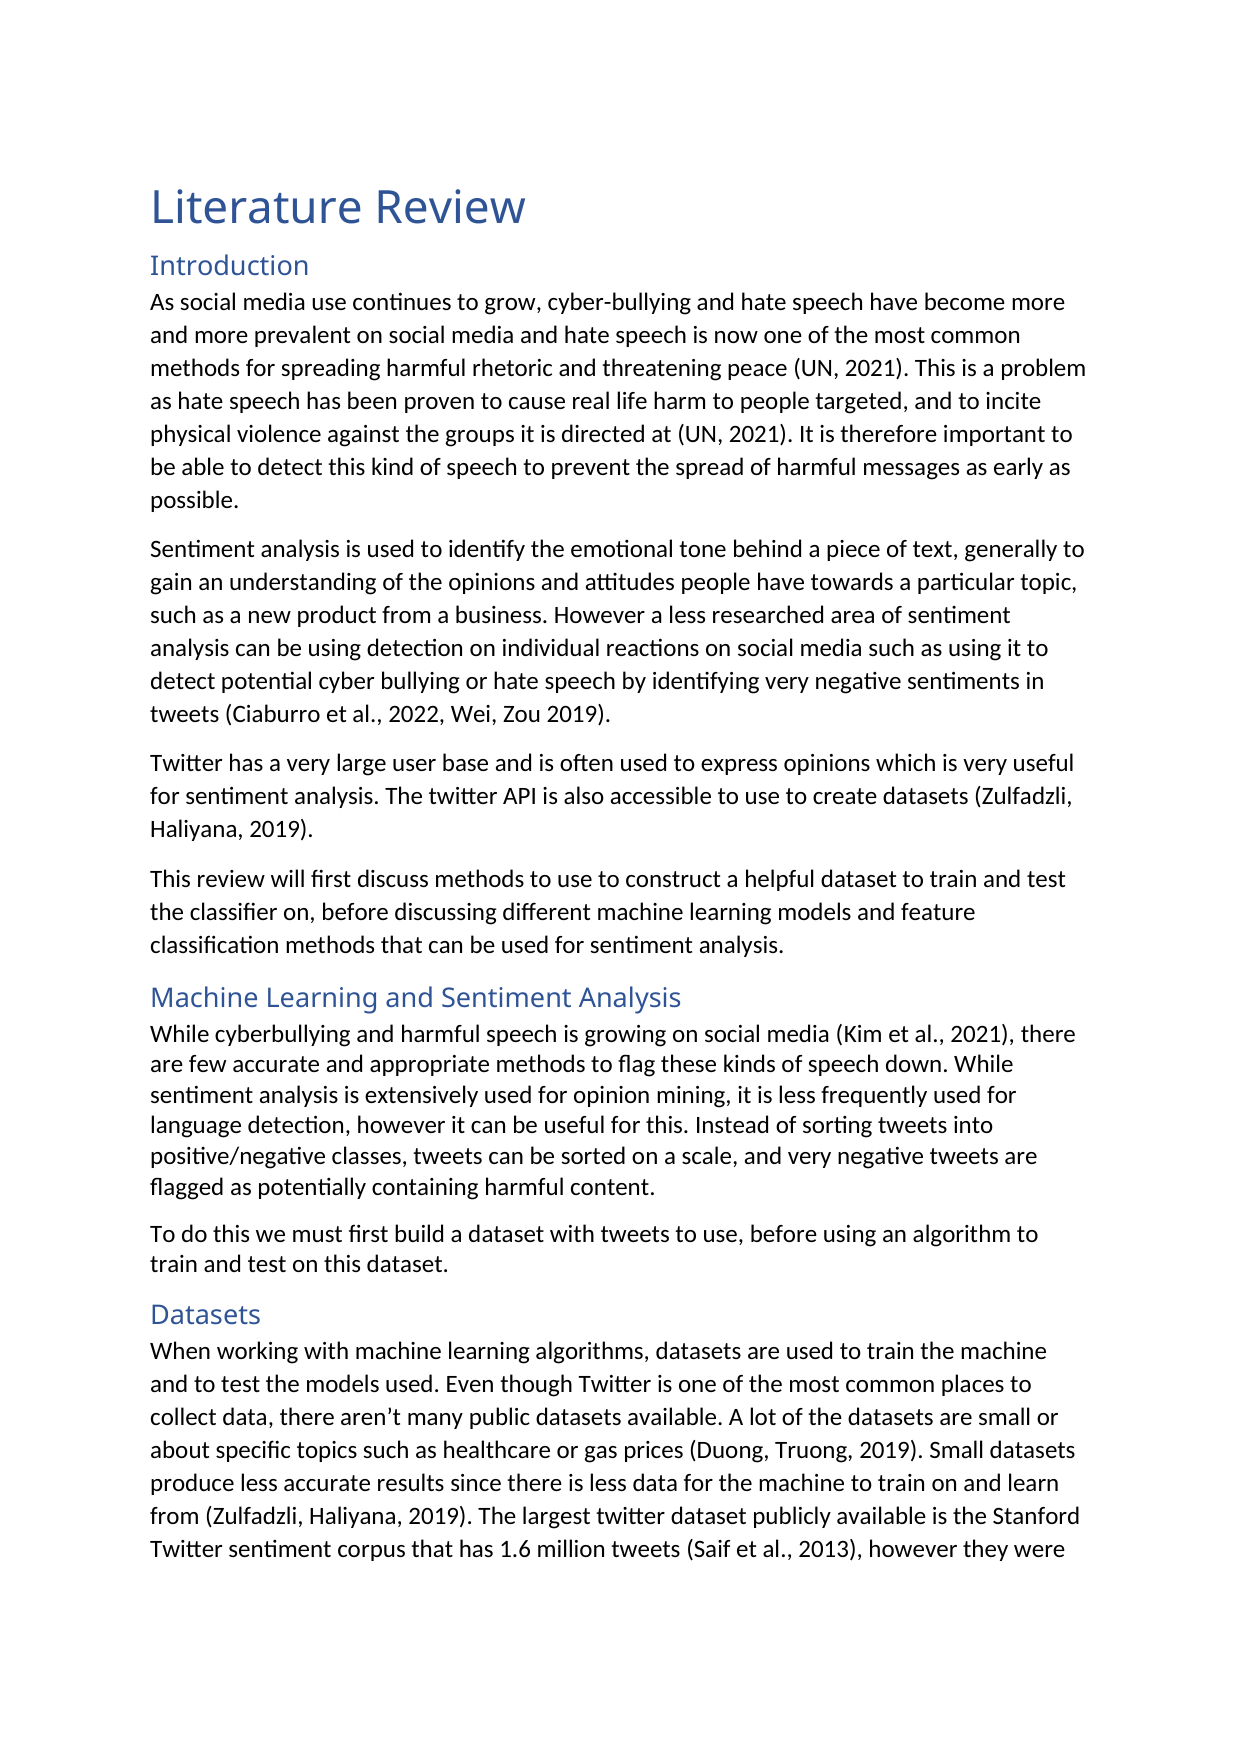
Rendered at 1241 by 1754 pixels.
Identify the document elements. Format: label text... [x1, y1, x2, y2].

text This review will first discuss methods to use to construct a helpful dataset to train and test the classifier on, before discussing different machine learning models and feature classification methods that can be used for sentiment analysis. [150, 863, 1090, 959]
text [150, 1335, 1090, 1563]
subtitle Literature Review [150, 175, 1090, 237]
subtitle Introduction [150, 246, 1090, 283]
subtitle Datasets [150, 1296, 1090, 1332]
text While cyberbullying and harmful speech is growing on social media (Kim et al., 2021), there are few accurate and appropriate methods to flag these kinds of speech down. While sentiment analysis is extensively used for opinion mining, it is less frequently used for language detection, however it can be useful for this. Instead of sorting tweets into positive/negative classes, tweets can be sorted on a scale, and very negative tweets are flagged as potentially containing harmful content. [150, 1018, 1090, 1201]
subtitle Machine Learning and Sentiment Analysis [150, 978, 1090, 1015]
text Sentiment analysis is used to identify the emotional tone behind a piece of text, generally to gain an understanding of the opinions and attitudes people have towards a particular topic, such as a new product from a business. However a less researched area of sentiment analysis can be using detection on individual reactions on social media such as using it to detect potential cyber bullying or hate speech by identifying very negative sentiments in tweets (Ciaburro et al., 2022, Wei, Zou 2019). [150, 533, 1090, 728]
text Twitter has a very large user base and is often used to express opinions which is very useful for sentiment analysis. The twitter API is also accessible to use to create datasets (Zulfadzli, Haliyana, 2019). [150, 747, 1090, 844]
text As social media use continues to grow, cyber-bullying and hate speech have become more and more prevalent on social media and hate speech is now one of the most common methods for spreading harmful rhetoric and threatening peace (UN, 2021). This is a problem as hate speech has been proven to cause real life harm to people targeted, and to incite physical violence against the groups it is directed at (UN, 2021). It is therefore important to be able to detect this kind of speech to prevent the spread of harmful messages as early as possible. [150, 286, 1090, 514]
text To do this we must first build a dataset with tweets to use, before using an algorithm to train and test on this dataset. [150, 1218, 1090, 1279]
